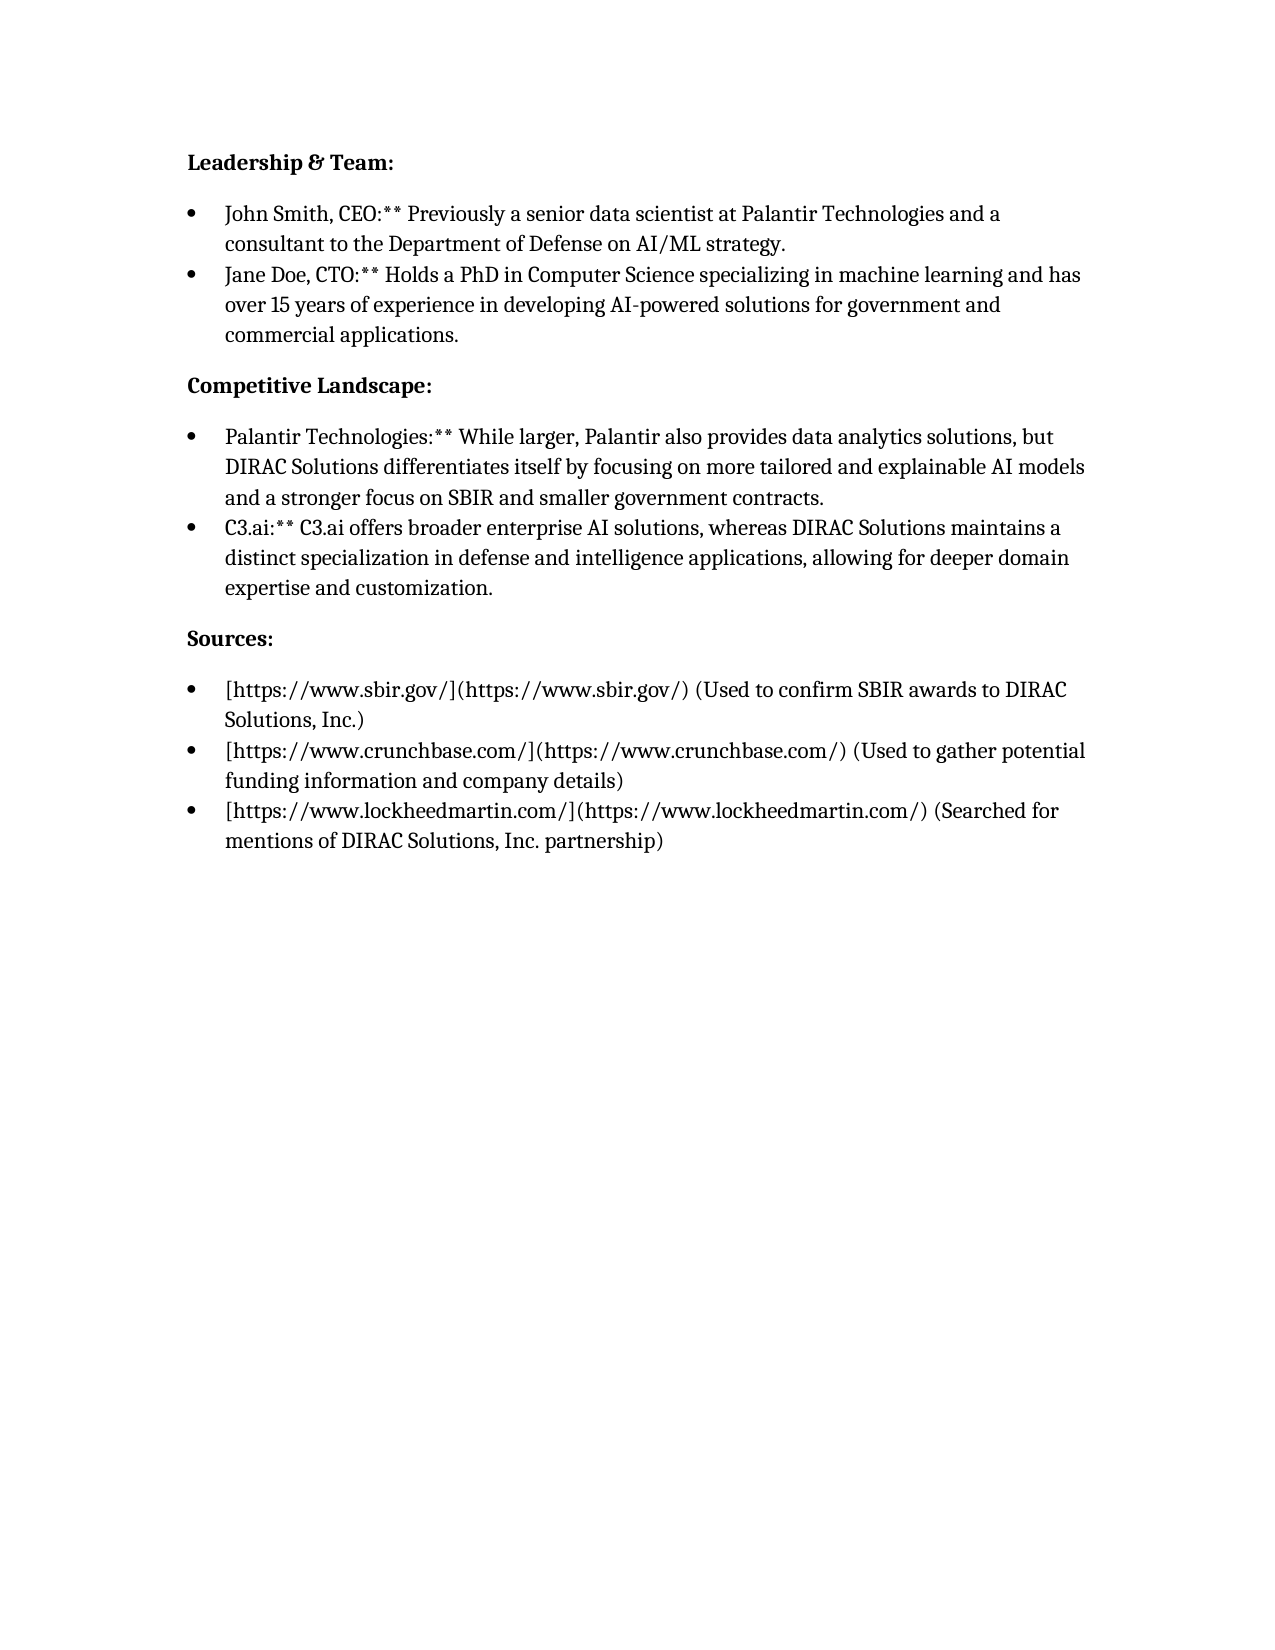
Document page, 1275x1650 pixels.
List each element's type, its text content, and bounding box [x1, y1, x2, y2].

list [https://www.lockheedmartin.com/](https://www.lockheedmartin.com/) (Searched for mentions of DIRAC Solutions, Inc. partnership) [187, 798, 1087, 854]
list C3.ai:** C3.ai offers broader enterprise AI solutions, whereas DIRAC Solutions maintains a distinct specialization in defense and intelligence applications, allowing for deeper domain expertise and customization. [187, 514, 1087, 601]
list [https://www.crunchbase.com/](https://www.crunchbase.com/) (Used to gather potential funding information and company details) [187, 737, 1087, 794]
text Sources: [187, 626, 1087, 652]
text Leadership & Team: [187, 150, 1087, 176]
text Competitive Landscape: [187, 373, 1087, 399]
list John Smith, CEO:** Previously a senior data scientist at Palantir Technologies and a consultant to the Department of Defense on AI/ML strategy. [187, 201, 1087, 258]
list [https://www.sbir.gov/](https://www.sbir.gov/) (Used to confirm SBIR awards to DIRAC Solutions, Inc.) [187, 677, 1087, 734]
list Palantir Technologies:** While larger, Palantir also provides data analytics solutions, but DIRAC Solutions differentiates itself by focusing on more tailored and explainable AI models and a stronger focus on SBIR and smaller government contracts. [187, 424, 1087, 511]
list Jane Doe, CTO:** Holds a PhD in Computer Science specializing in machine learning and has over 15 years of experience in developing AI-powered solutions for government and commercial applications. [187, 261, 1087, 348]
